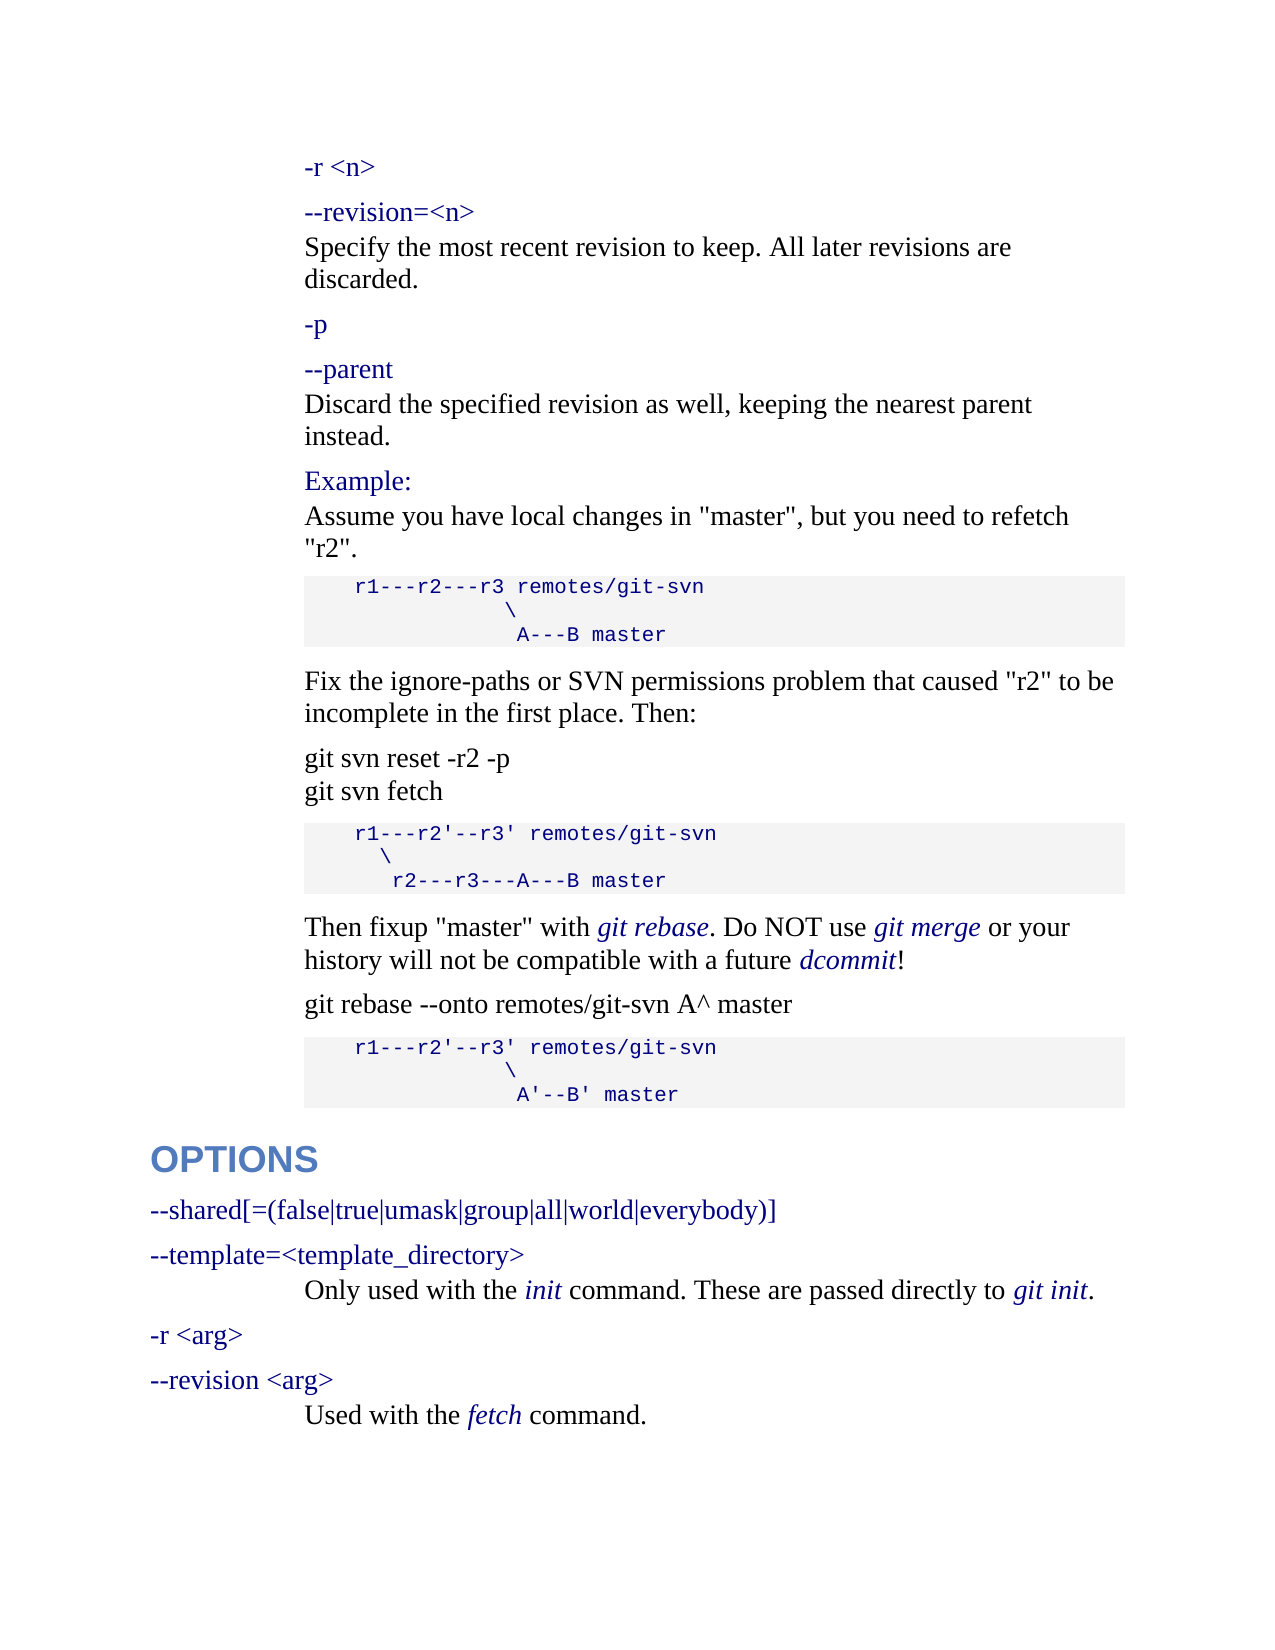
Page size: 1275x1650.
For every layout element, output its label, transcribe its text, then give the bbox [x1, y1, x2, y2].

text Only used with the init command. These are passed directly to git init. [304, 1273, 1125, 1305]
text Assume you have local changes in "master", but you need to refetch "r2". [304, 499, 1125, 564]
text \ [304, 846, 1125, 870]
text A'--B' master [304, 1084, 1125, 1108]
text Used with the fetch command. [304, 1398, 1125, 1430]
text r1---r2'--r3' remotes/git-svn [304, 1037, 1125, 1060]
text OPTIONS [150, 1138, 1125, 1181]
text r2---r3---A---B master [304, 870, 1125, 894]
text \ [304, 1060, 1125, 1084]
text -r <arg> [150, 1318, 1125, 1350]
text Specify the most recent revision to keep. All later revisions are discarded. [304, 230, 1125, 294]
text --template=<template_directory> [150, 1238, 1125, 1271]
text git rebase --onto remotes/git-svn A^ master [304, 988, 1125, 1020]
text --revision=<n> [304, 195, 1125, 227]
text Example: [304, 464, 1125, 497]
text \ [304, 600, 1125, 624]
text --shared[=(false|true|umask|group|all|world|everybody)] [150, 1193, 1125, 1226]
text -r <n> [304, 150, 1125, 182]
text git svn reset -r2 -p [304, 741, 1125, 774]
text --parent [304, 352, 1125, 384]
text Discard the specified revision as well, keeping the nearest parent instead. [304, 387, 1125, 452]
text --revision <arg> [150, 1363, 1125, 1395]
text -p [304, 307, 1125, 339]
text A---B master [304, 624, 1125, 647]
text Then fixup "master" with git rebase. Do NOT use git merge or your history will not be compatible with a future dcommit! [304, 910, 1125, 975]
text r1---r2'--r3' remotes/git-svn [304, 823, 1125, 846]
text r1---r2---r3 remotes/git-svn [304, 576, 1125, 600]
text git svn fetch [304, 774, 1125, 806]
text Fix the ignore-paths or SVN permissions problem that caused "r2" to be incomplete in the first place. Then: [304, 664, 1125, 729]
